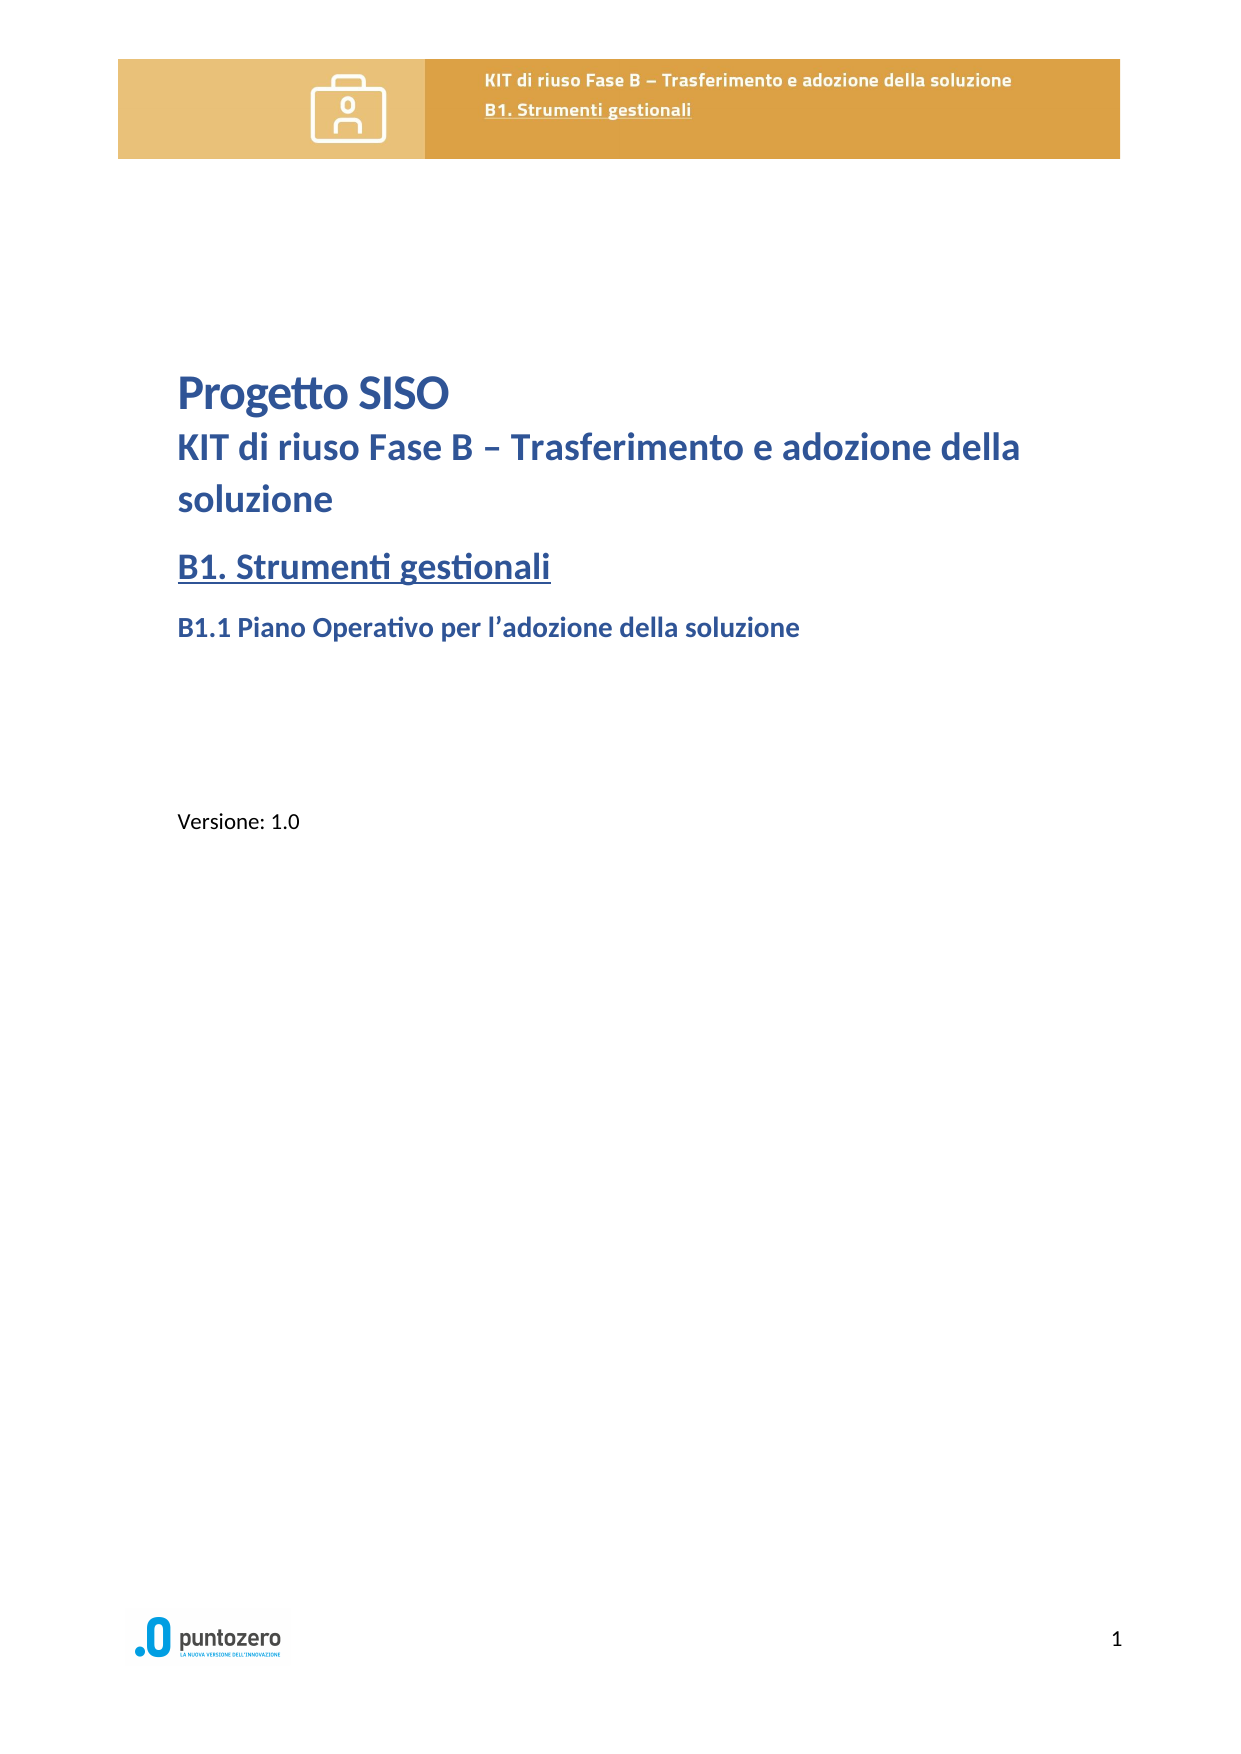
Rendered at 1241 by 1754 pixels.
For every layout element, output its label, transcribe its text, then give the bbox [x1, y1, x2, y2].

text KIT di riuso Fase B – Trasferimento e adozione della soluzione [177, 422, 1122, 522]
text Versione: 1.0 [177, 807, 1122, 835]
title Progetto SISO [177, 361, 1122, 422]
picture [118, 59, 1121, 159]
text B1.1 Piano Operativo per l’adozione della soluzione [177, 609, 1122, 644]
picture [125, 1608, 291, 1666]
text B1. Strumenti gestionali [177, 543, 1122, 588]
